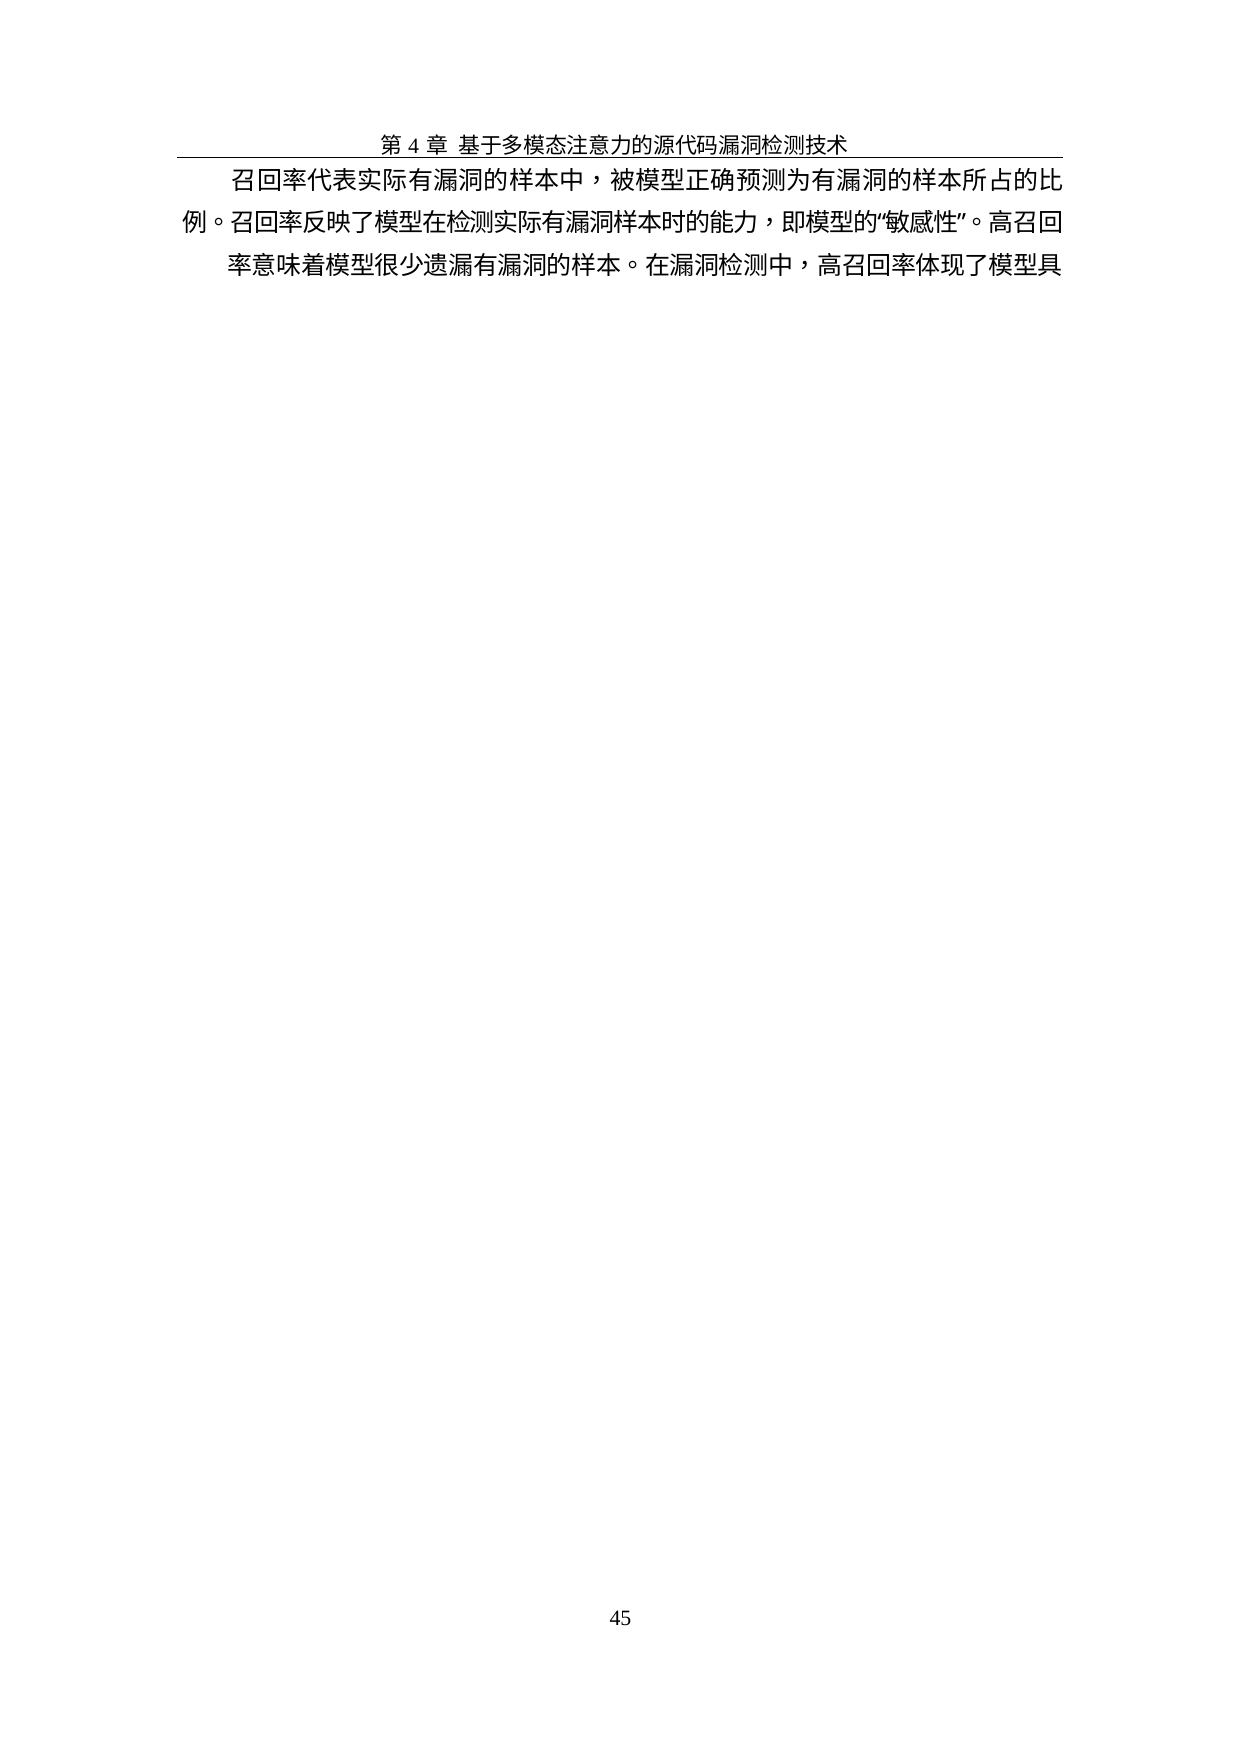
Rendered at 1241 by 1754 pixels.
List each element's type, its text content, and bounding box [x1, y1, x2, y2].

text 召回率代表实际有漏洞的样本中，被模型正确预测为有漏洞的样本所占的比例。召回率反映了模型在检测实际有漏洞样本时的能力，即模型的“敏感性”。高召回率意味着模型很少遗漏有漏洞的样本。在漏洞检测中，高召回率体现了模型具 [178, 163, 1063, 281]
